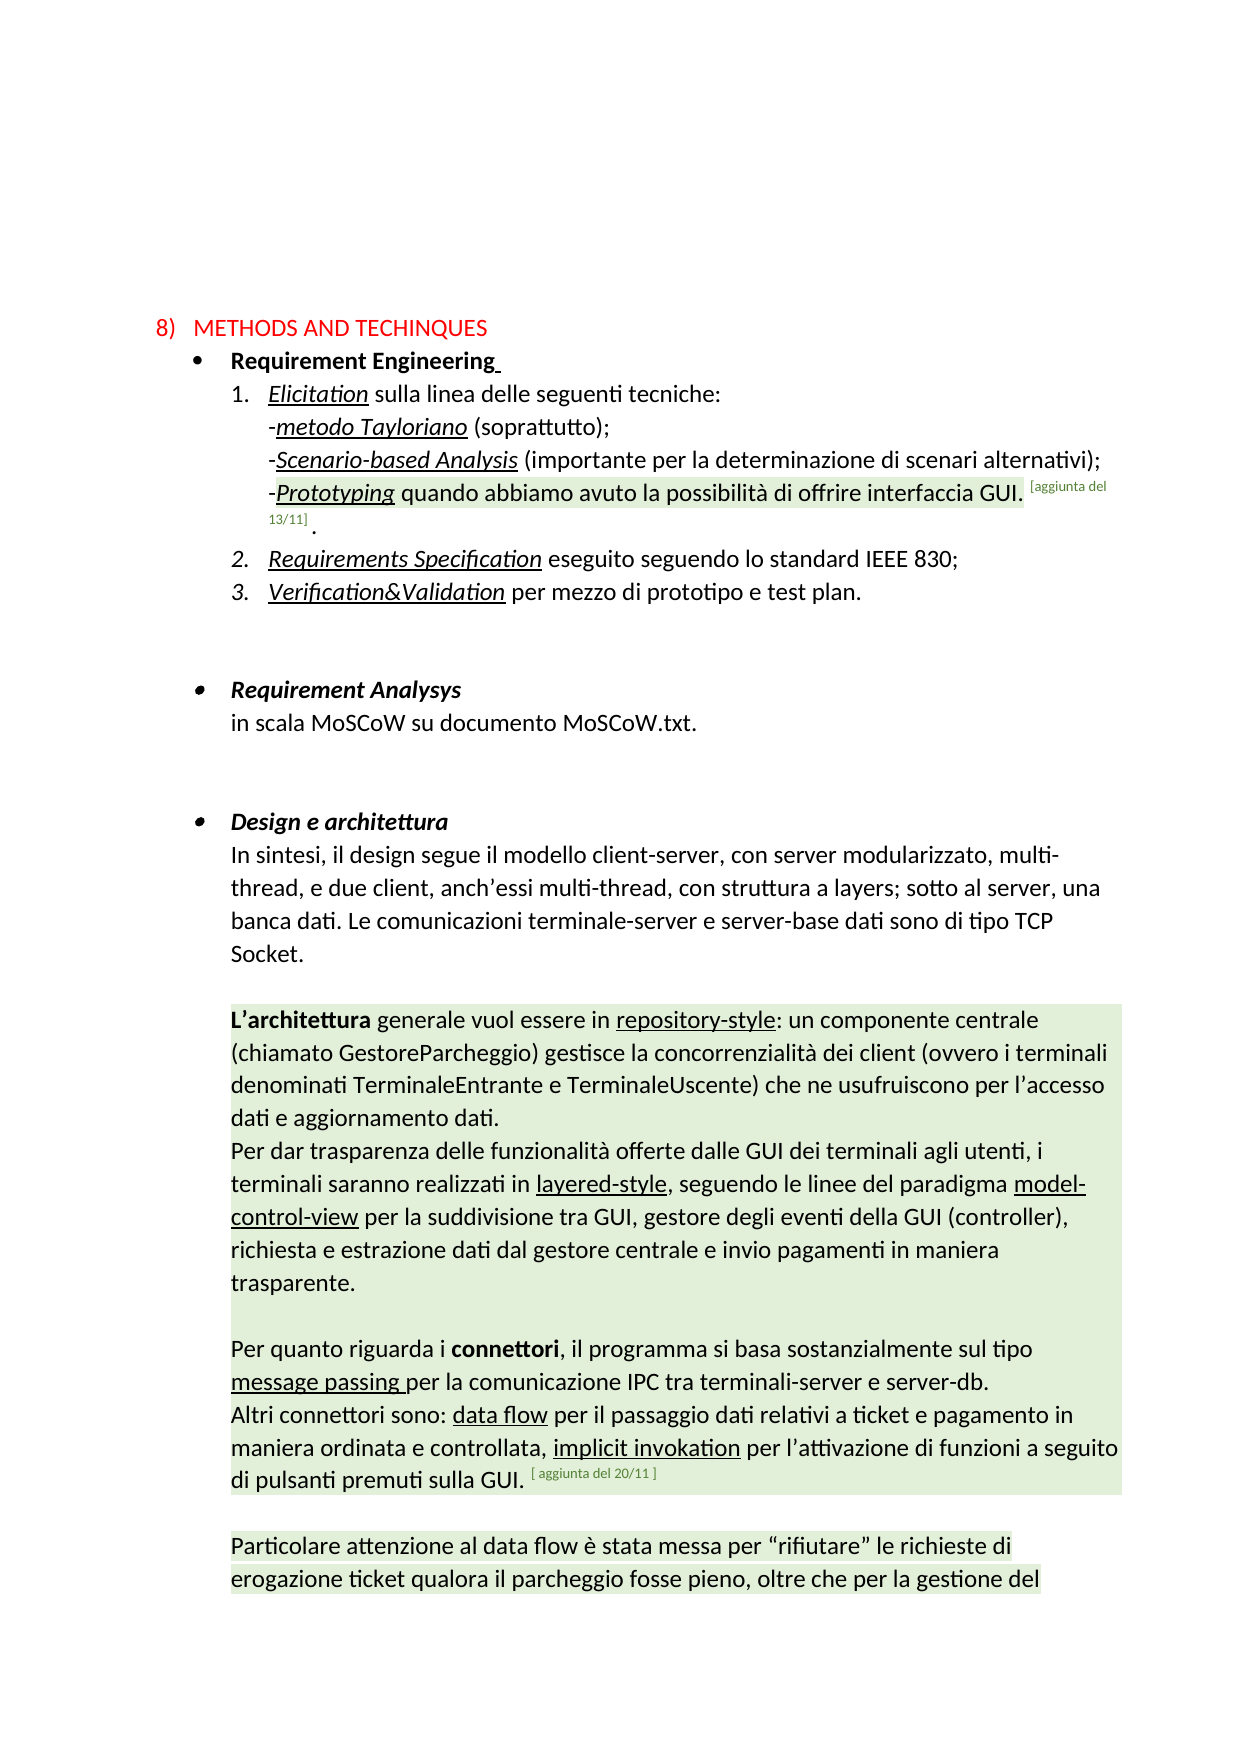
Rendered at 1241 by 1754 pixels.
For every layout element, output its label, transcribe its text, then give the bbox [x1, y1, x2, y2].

list in scala MoSCoW su documento MoSCoW.txt. [231, 708, 1122, 738]
list -Scenario-based Analysis (importante per la determinazione di scenari alternativi); [268, 444, 1122, 475]
list Design e architettura [193, 806, 1122, 837]
list Elicitation sulla linea delle seguenti tecniche: [231, 378, 1122, 409]
list Requirement Engineering [193, 346, 1122, 376]
list Verification&Validation per mezzo di prototipo e test plan. [231, 576, 1122, 606]
list Per dar trasparenza delle funzionalità offerte dalle GUI dei terminali agli utenti, i terminali saranno realizzati in layered-style, seguendo le linee del paradigma model-control-view per la suddivisione tra GUI, gestore degli eventi della GUI (controller), richiesta e estrazione dati dal gestore centrale e invio pagamenti in maniera trasparente. [231, 1136, 1122, 1298]
list Per quanto riguarda i connettori, il programma si basa sostanzialmente sul tipo message passing per la comunicazione IPC tra terminali-server e server-db. [231, 1333, 1122, 1396]
list -metodo Tayloriano (soprattutto); [268, 411, 1122, 442]
list In sintesi, il design segue il modello client-server, con server modularizzato, multi-thread, e due client, anch’essi multi-thread, con struttura a layers; sotto al server, una banca dati. Le comunicazioni terminale-server e server-base dati sono di tipo TCP Socket. [231, 839, 1122, 968]
list Requirements Specification eseguito seguendo lo standard IEEE 830; [231, 543, 1122, 573]
list -Prototyping quando abbiamo avuto la possibilità di offrire interfaccia GUI. [aggiunta del 13/11] . [268, 477, 1122, 541]
list METHODS AND TECHINQUES [156, 313, 1122, 343]
list Requirement Analysys [193, 675, 1122, 705]
list L’architettura generale vuol essere in repository-style: un componente centrale (chiamato GestoreParcheggio) gestisce la concorrenzialità dei client (ovvero i terminali denominati TerminaleEntrante e TerminaleUscente) che ne usufruiscono per l’accesso dati e aggiornamento dati. [231, 1004, 1122, 1133]
list Altri connettori sono: data flow per il passaggio dati relativi a ticket e pagamento in maniera ordinata e controllata, implicit invokation per l’attivazione di funzioni a seguito di pulsanti premuti sulla GUI. [ aggiunta del 20/11 ] [231, 1399, 1122, 1495]
